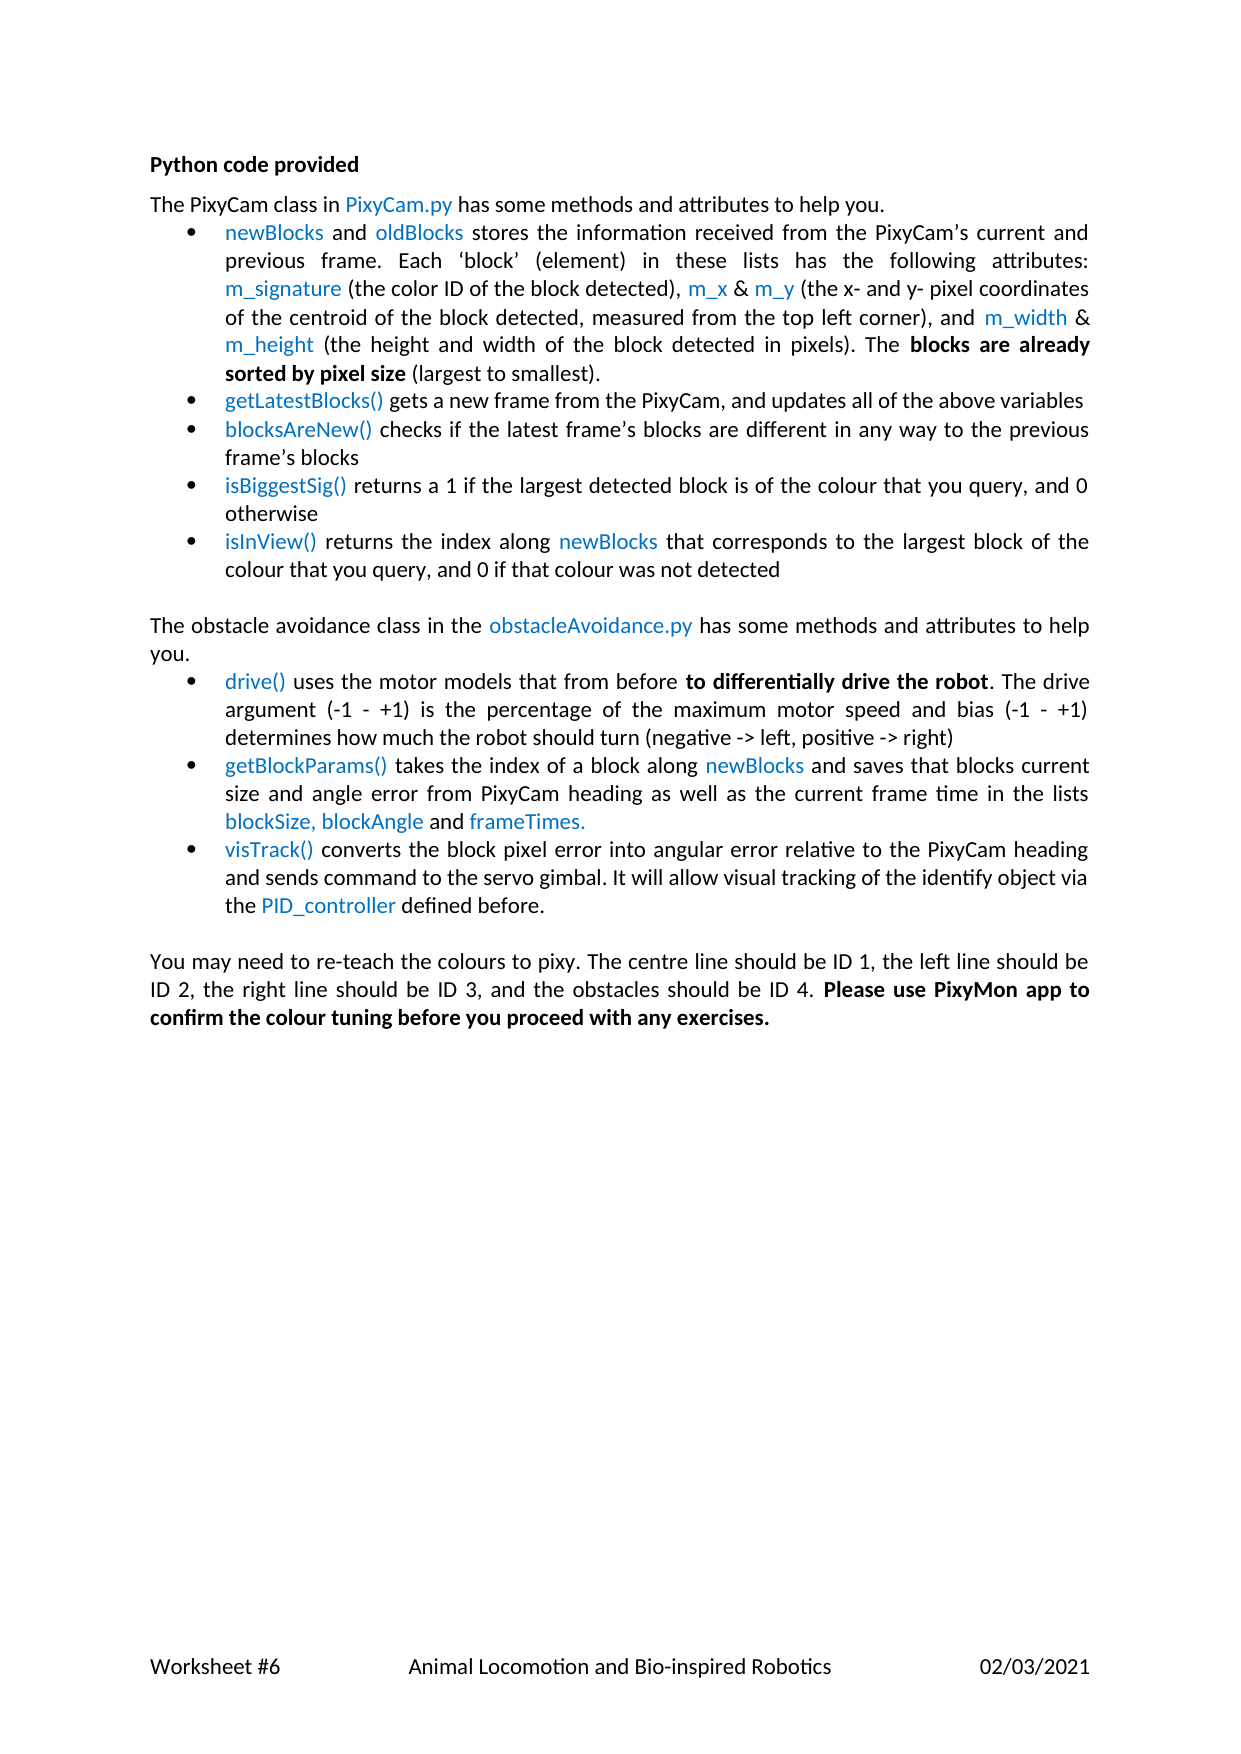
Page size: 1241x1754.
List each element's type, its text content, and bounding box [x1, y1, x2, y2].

list blocksAreNew() checks if the latest frame’s blocks are different in any way to the previous frame’s blocks [187, 415, 1090, 471]
text You may need to re-teach the colours to pixy. The centre line should be ID 1, the left line should be ID 2, the right line should be ID 3, and the obstacles should be ID 4. Please use PixyMon app to confirm the colour tuning before you proceed with any exercises. [150, 947, 1090, 1031]
list isBiggestSig() returns a 1 if the largest detected block is of the colour that you query, and 0 otherwise [187, 471, 1090, 527]
text The PixyCam class in PixyCam.py has some methods and attributes to help you. [150, 191, 1090, 218]
list newBlocks and oldBlocks stores the information received from the PixyCam’s current and previous frame. Each ‘block’ (element) in these lists has the following attributes: m_signature (the color ID of the block detected), m_x & m_y (the x- and y- pixel coordinates of the centroid of the block detected, measured from the top left corner), and m_width & m_height (the height and width of the block detected in pixels). The blocks are already sorted by pixel size (largest to smallest). [187, 218, 1090, 387]
list getLatestBlocks() gets a new frame from the PixyCam, and updates all of the above variables [187, 387, 1090, 415]
list drive() uses the motor models that from before to differentially drive the robot. The drive argument (-1 - +1) is the percentage of the maximum motor speed and bias (-1 - +1) determines how much the robot should turn (negative -> left, positive -> right) [187, 667, 1090, 751]
list isInView() returns the index along newBlocks that corresponds to the largest block of the colour that you query, and 0 if that colour was not detected [187, 527, 1090, 583]
text Python code provided [150, 150, 1090, 178]
list getBlockParams() takes the index of a block along newBlocks and saves that blocks current size and angle error from PixyCam heading as well as the current frame time in the lists blockSize, blockAngle and frameTimes. [187, 751, 1090, 835]
list visTrack() converts the block pixel error into angular error relative to the PixyCam heading and sends command to the servo gimbal. It will allow visual tracking of the identify object via the PID_controller defined before. [187, 835, 1090, 919]
text The obstacle avoidance class in the obstacleAvoidance.py has some methods and attributes to help you. [150, 611, 1090, 667]
